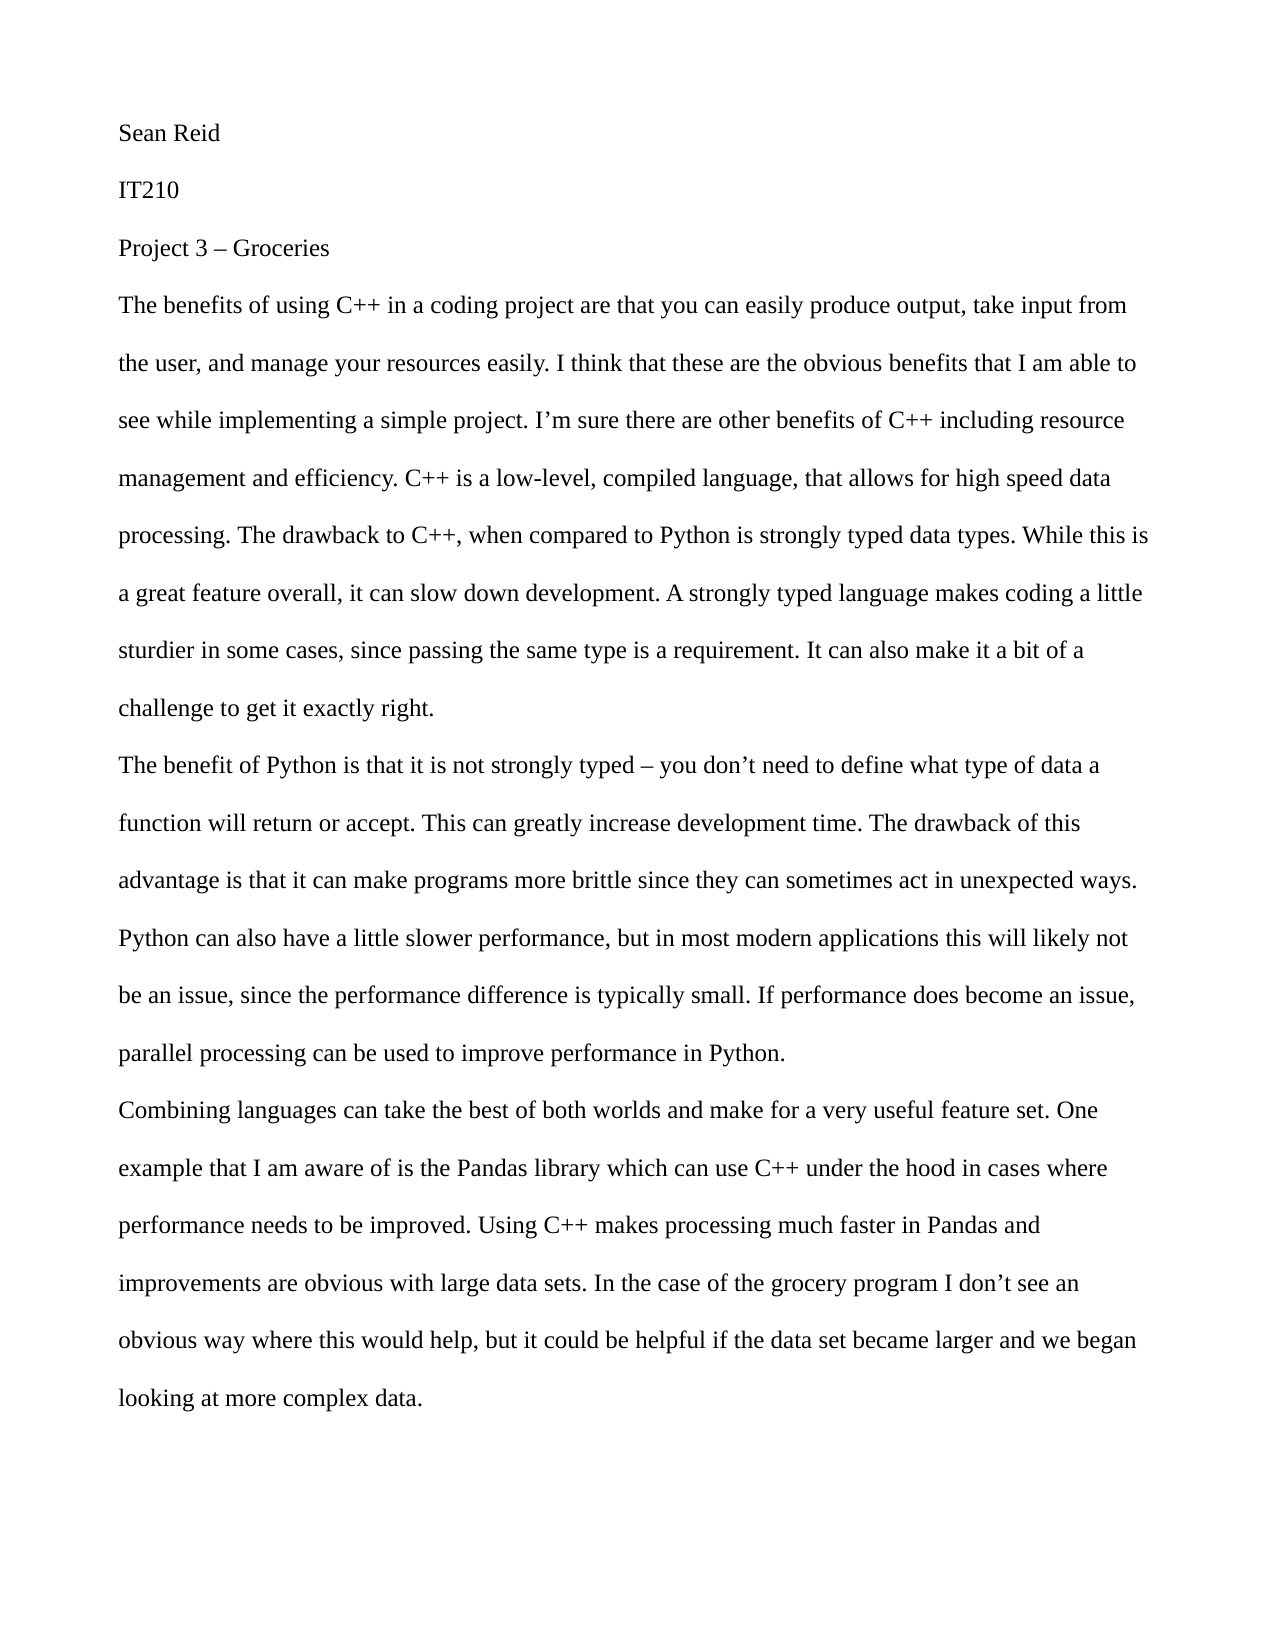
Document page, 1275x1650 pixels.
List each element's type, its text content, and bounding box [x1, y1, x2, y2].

text IT210 [118, 176, 1157, 204]
text Project 3 – Groceries [118, 233, 1157, 262]
text Sean Reid [118, 118, 1157, 147]
text The benefit of Python is that it is not strongly typed – you don’t need to define what type of data a function will return or accept. This can greatly increase development time. The drawback of this advantage is that it can make programs more brittle since they can sometimes act in unexpected ways. Python can also have a little slower performance, but in most modern applications this will likely not be an issue, since the performance difference is typically small. If performance does become an issue, parallel processing can be used to improve performance in Python. [118, 751, 1157, 1067]
text Combining languages can take the best of both worlds and make for a very useful feature set. One example that I am aware of is the Pandas library which can use C++ under the hood in cases where performance needs to be improved. Using C++ makes processing much faster in Pandas and improvements are obvious with large data sets. In the case of the grocery program I don’t see an obvious way where this would help, but it could be helpful if the data set became larger and we began looking at more complex data. [118, 1096, 1157, 1412]
text The benefits of using C++ in a coding project are that you can easily produce output, take input from the user, and manage your resources easily. I think that these are the obvious benefits that I am able to see while implementing a simple project. I’m sure there are other benefits of C++ including resource management and efficiency. C++ is a low-level, compiled language, that allows for high speed data processing. The drawback to C++, when compared to Python is strongly typed data types. While this is a great feature overall, it can slow down development. A strongly typed language makes coding a little sturdier in some cases, since passing the same type is a requirement. It can also make it a bit of a challenge to get it exactly right. [118, 291, 1157, 722]
